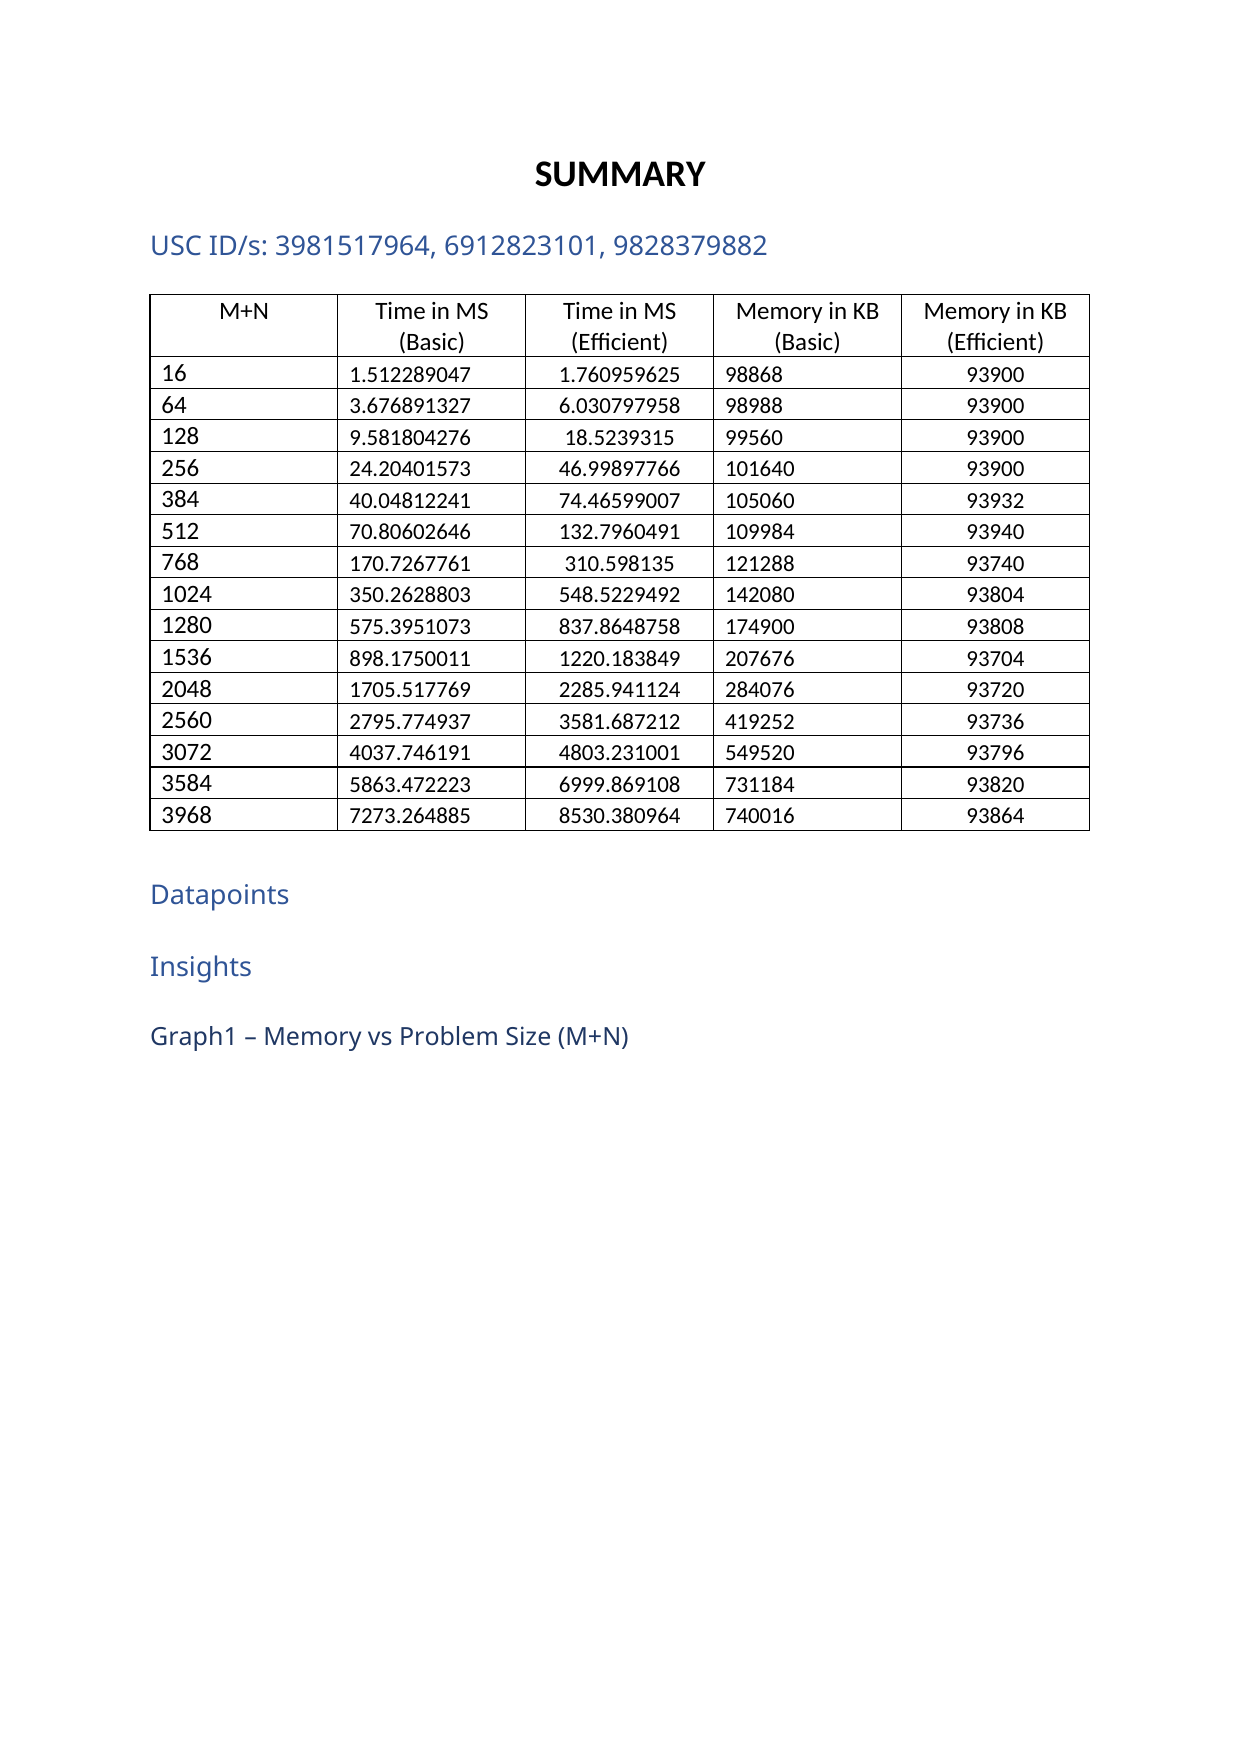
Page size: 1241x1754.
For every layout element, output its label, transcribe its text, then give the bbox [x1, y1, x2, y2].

table_cell 1.512289047 [338, 357, 525, 388]
table_cell 4037.746191 [338, 736, 525, 766]
table_cell 93704 [902, 641, 1089, 672]
table_cell 98988 [714, 389, 901, 419]
table_cell 174900 [714, 610, 901, 640]
table_cell 40.04812241 [338, 484, 525, 514]
table_cell 7273.264885 [338, 799, 525, 829]
text SUMMARY [150, 150, 1090, 196]
table_cell 93900 [902, 452, 1089, 482]
table_cell 64 [151, 389, 337, 419]
table_cell 105060 [714, 484, 901, 514]
table_cell 93796 [902, 736, 1089, 766]
table_cell 1.760959625 [526, 357, 713, 388]
table_header M+N [151, 295, 337, 356]
table_cell 101640 [714, 452, 901, 482]
table_cell 93900 [902, 420, 1089, 451]
table_cell 549520 [714, 736, 901, 766]
table_cell 2285.941124 [526, 673, 713, 703]
table_cell 350.2628803 [338, 578, 525, 609]
table_cell 93900 [902, 357, 1089, 388]
table_cell 2795.774937 [338, 704, 525, 735]
table_cell 284076 [714, 673, 901, 703]
table_cell 9.581804276 [338, 420, 525, 451]
table_cell 4803.231001 [526, 736, 713, 766]
table_cell 1705.517769 [338, 673, 525, 703]
table_cell 121288 [714, 547, 901, 577]
table_cell 419252 [714, 704, 901, 735]
table_cell 93932 [902, 484, 1089, 514]
table_cell 3072 [151, 736, 337, 766]
table_cell 99560 [714, 420, 901, 451]
table_cell 6.030797958 [526, 389, 713, 419]
subtitle USC ID/s: 3981517964, 6912823101, 9828379882 [150, 227, 1090, 263]
table_cell 98868 [714, 357, 901, 388]
subtitle Insights [150, 947, 1090, 984]
table_cell 207676 [714, 641, 901, 672]
table_cell 93740 [902, 547, 1089, 577]
table_cell 384 [151, 484, 337, 514]
table_cell 93720 [902, 673, 1089, 703]
table_cell 768 [151, 547, 337, 577]
table_cell 46.99897766 [526, 452, 713, 482]
table_cell 1220.183849 [526, 641, 713, 672]
table_cell 142080 [714, 578, 901, 609]
table_cell 1024 [151, 578, 337, 609]
table_cell 93900 [902, 389, 1089, 419]
table_cell 3581.687212 [526, 704, 713, 735]
table_header Memory in KB (Efficient) [902, 295, 1089, 356]
table_header Time in MS (Efficient) [526, 295, 713, 356]
table_header Memory in KB (Basic) [714, 295, 901, 356]
table_cell 93864 [902, 799, 1089, 829]
table_cell 548.5229492 [526, 578, 713, 609]
table_cell 93804 [902, 578, 1089, 609]
table_cell 93820 [902, 768, 1089, 798]
table_cell 731184 [714, 768, 901, 798]
table_cell 18.5239315 [526, 420, 713, 451]
table_cell 3968 [151, 799, 337, 829]
table_cell 5863.472223 [338, 768, 525, 798]
table_cell 2048 [151, 673, 337, 703]
table_cell 70.80602646 [338, 515, 525, 546]
table_cell 109984 [714, 515, 901, 546]
table_cell 2560 [151, 704, 337, 735]
table_cell 74.46599007 [526, 484, 713, 514]
table_cell 3584 [151, 768, 337, 798]
table_cell 1536 [151, 641, 337, 672]
table_cell 24.20401573 [338, 452, 525, 482]
table_cell 93736 [902, 704, 1089, 735]
subtitle Datapoints [150, 876, 1090, 913]
table_cell 93940 [902, 515, 1089, 546]
subtitle Graph1 – Memory vs Problem Size (M+N) [150, 1019, 1090, 1053]
table_cell 512 [151, 515, 337, 546]
table_cell 256 [151, 452, 337, 482]
table_cell 132.7960491 [526, 515, 713, 546]
table_cell 740016 [714, 799, 901, 829]
table_cell 16 [151, 357, 337, 388]
table_cell 898.1750011 [338, 641, 525, 672]
table_cell 310.598135 [526, 547, 713, 577]
table_cell 93808 [902, 610, 1089, 640]
table_cell 575.3951073 [338, 610, 525, 640]
table_cell 6999.869108 [526, 768, 713, 798]
table_cell 170.7267761 [338, 547, 525, 577]
table_cell 3.676891327 [338, 389, 525, 419]
table_header Time in MS (Basic) [338, 295, 525, 356]
table_cell 128 [151, 420, 337, 451]
table_cell 8530.380964 [526, 799, 713, 829]
table_cell 837.8648758 [526, 610, 713, 640]
table_cell 1280 [151, 610, 337, 640]
